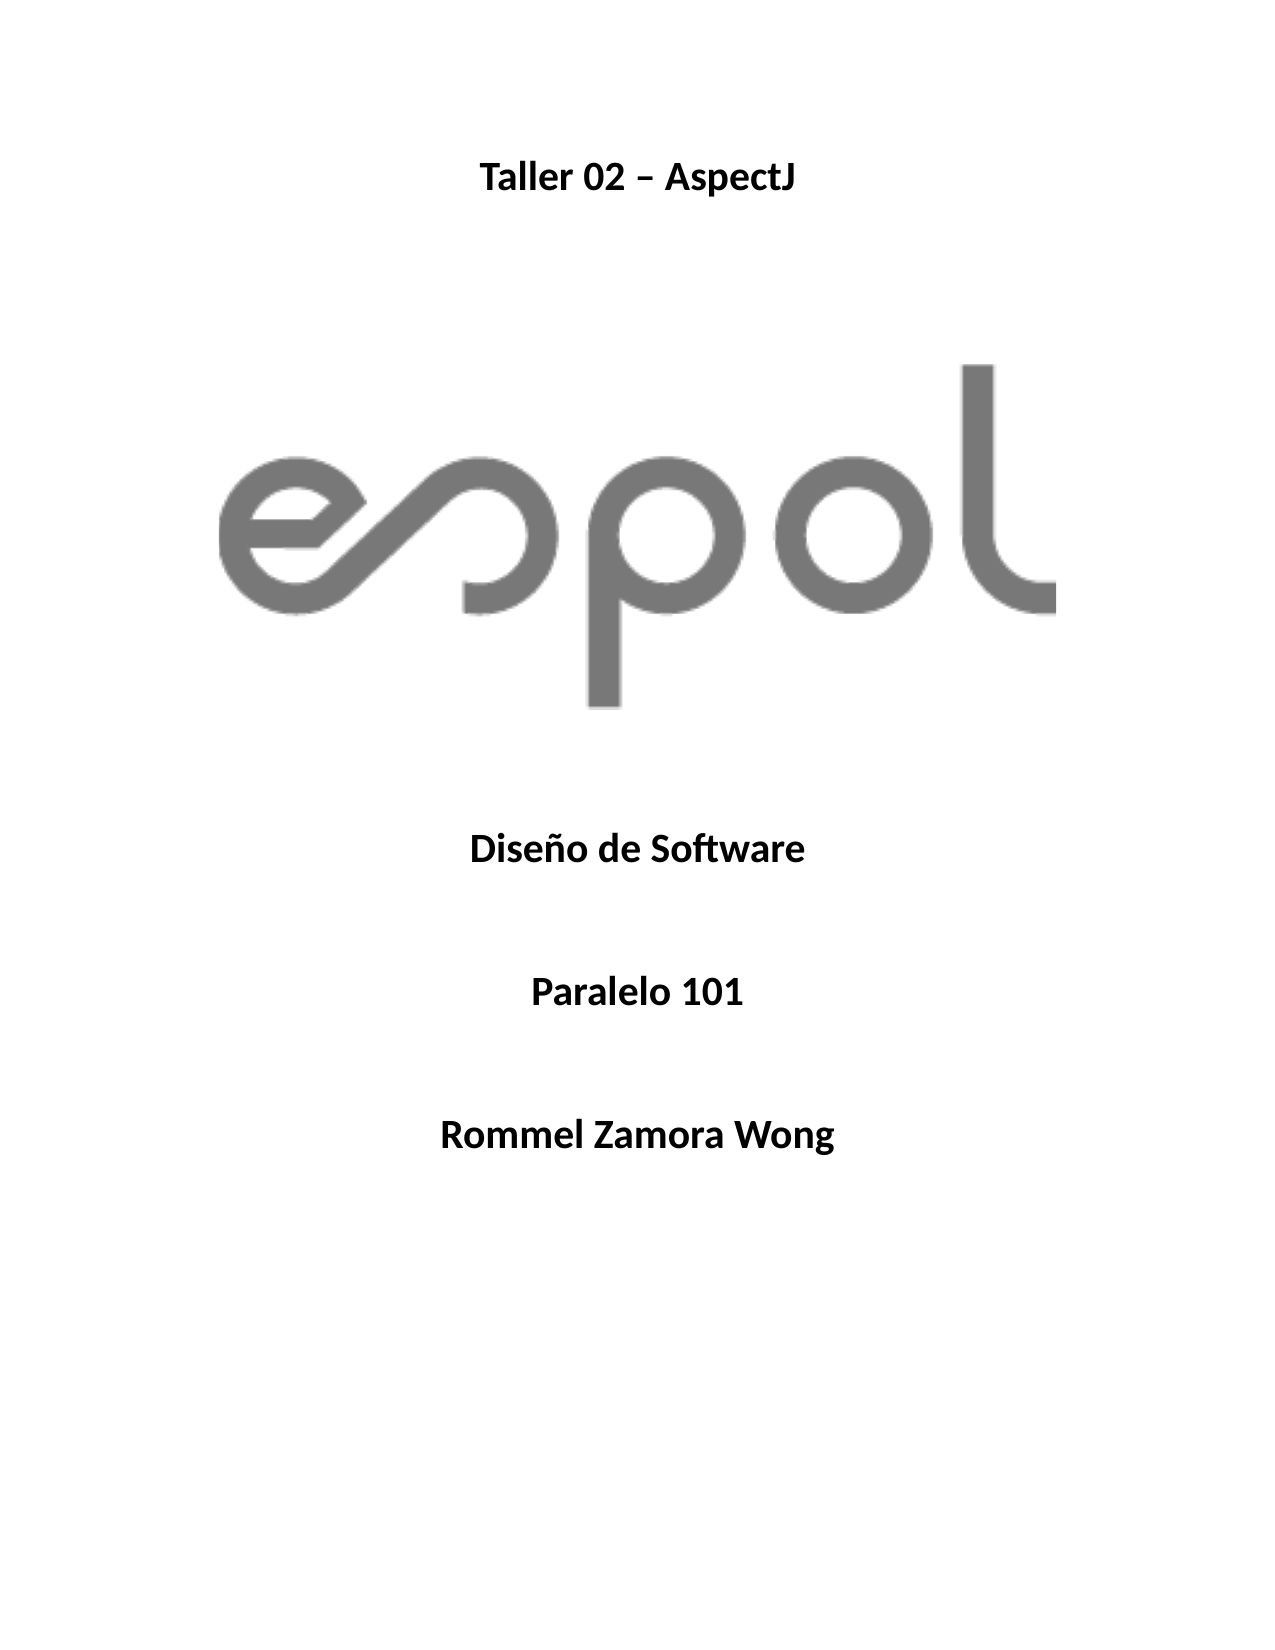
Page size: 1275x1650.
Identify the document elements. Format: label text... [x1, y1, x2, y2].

text Diseño de Software [150, 822, 1125, 873]
text Rommel Zamora Wong [150, 1108, 1125, 1159]
text Paralelo 101 [150, 965, 1125, 1016]
text Taller 02 – AspectJ [150, 150, 1125, 201]
picture [218, 364, 1057, 710]
